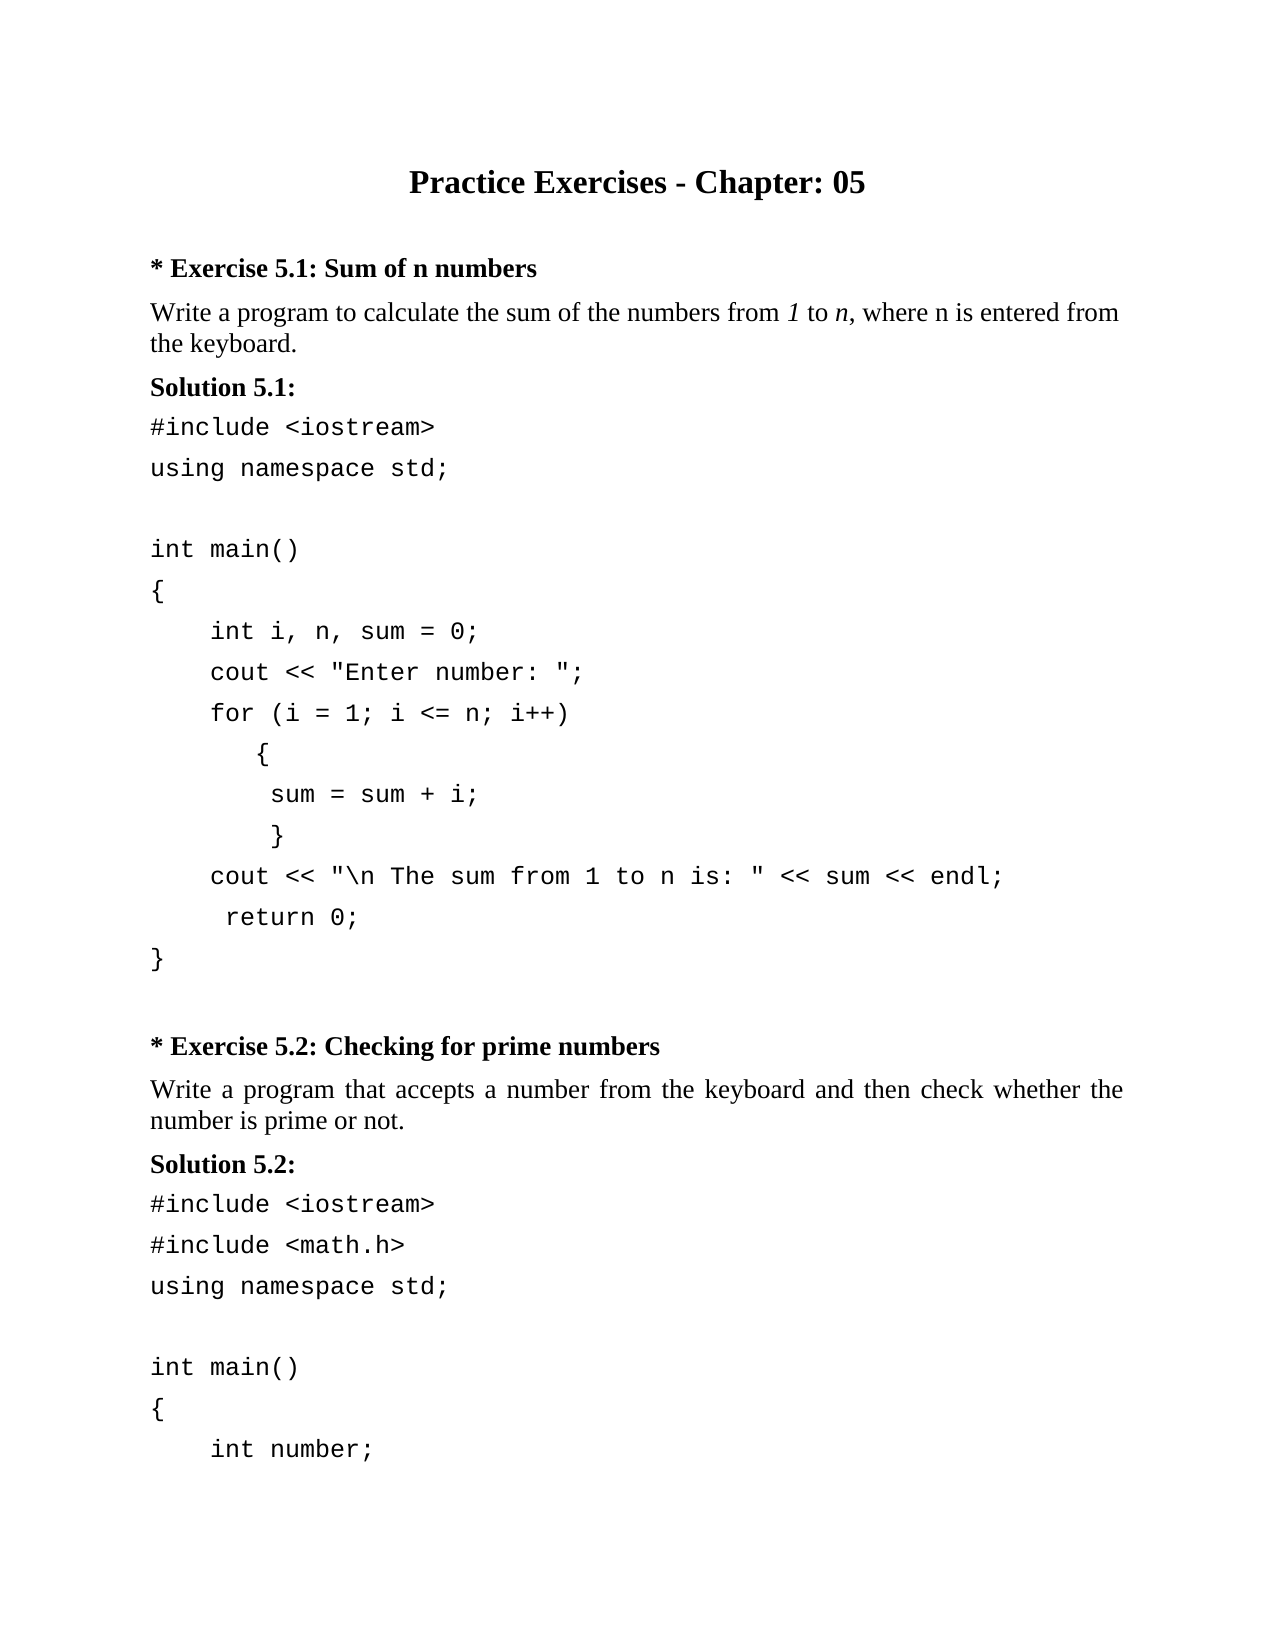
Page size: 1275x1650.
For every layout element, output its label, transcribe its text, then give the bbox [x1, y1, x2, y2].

text * Exercise 5.2: Checking for prime numbers [150, 1029, 1125, 1061]
text int i, n, sum = 0; [150, 618, 1125, 647]
text cout << "Enter number: "; [150, 659, 1125, 688]
text #include <iostream> [150, 1192, 1125, 1220]
text for (i = 1; i <= n; i++) [150, 700, 1125, 728]
text cout << "\n The sum from 1 to n is: " << sum << endl; [150, 863, 1125, 892]
text #include <iostream> [150, 414, 1125, 443]
text } [150, 945, 1125, 973]
text int main() [150, 1355, 1125, 1383]
text #include <math.h> [150, 1232, 1125, 1261]
text Practice Exercises - Chapter: 05 [150, 162, 1125, 201]
text Solution 5.2: [150, 1148, 1125, 1179]
text * Exercise 5.1: Sum of n numbers [150, 252, 1125, 283]
text using namespace std; [150, 455, 1125, 483]
text return 0; [150, 904, 1125, 933]
text int number; [150, 1437, 1125, 1465]
text using namespace std; [150, 1273, 1125, 1302]
text int main() [150, 537, 1125, 565]
text { [150, 578, 1125, 606]
text Solution 5.1: [150, 371, 1125, 402]
text sum = sum + i; [150, 782, 1125, 810]
text Write a program that accepts a number from the keyboard and then check whether the number is prime or not. [150, 1073, 1125, 1136]
text Write a program to calculate the sum of the numbers from 1 to n, where n is entered from the keyboard. [150, 296, 1125, 358]
text { [150, 741, 1125, 769]
text } [150, 823, 1125, 851]
text { [150, 1396, 1125, 1424]
